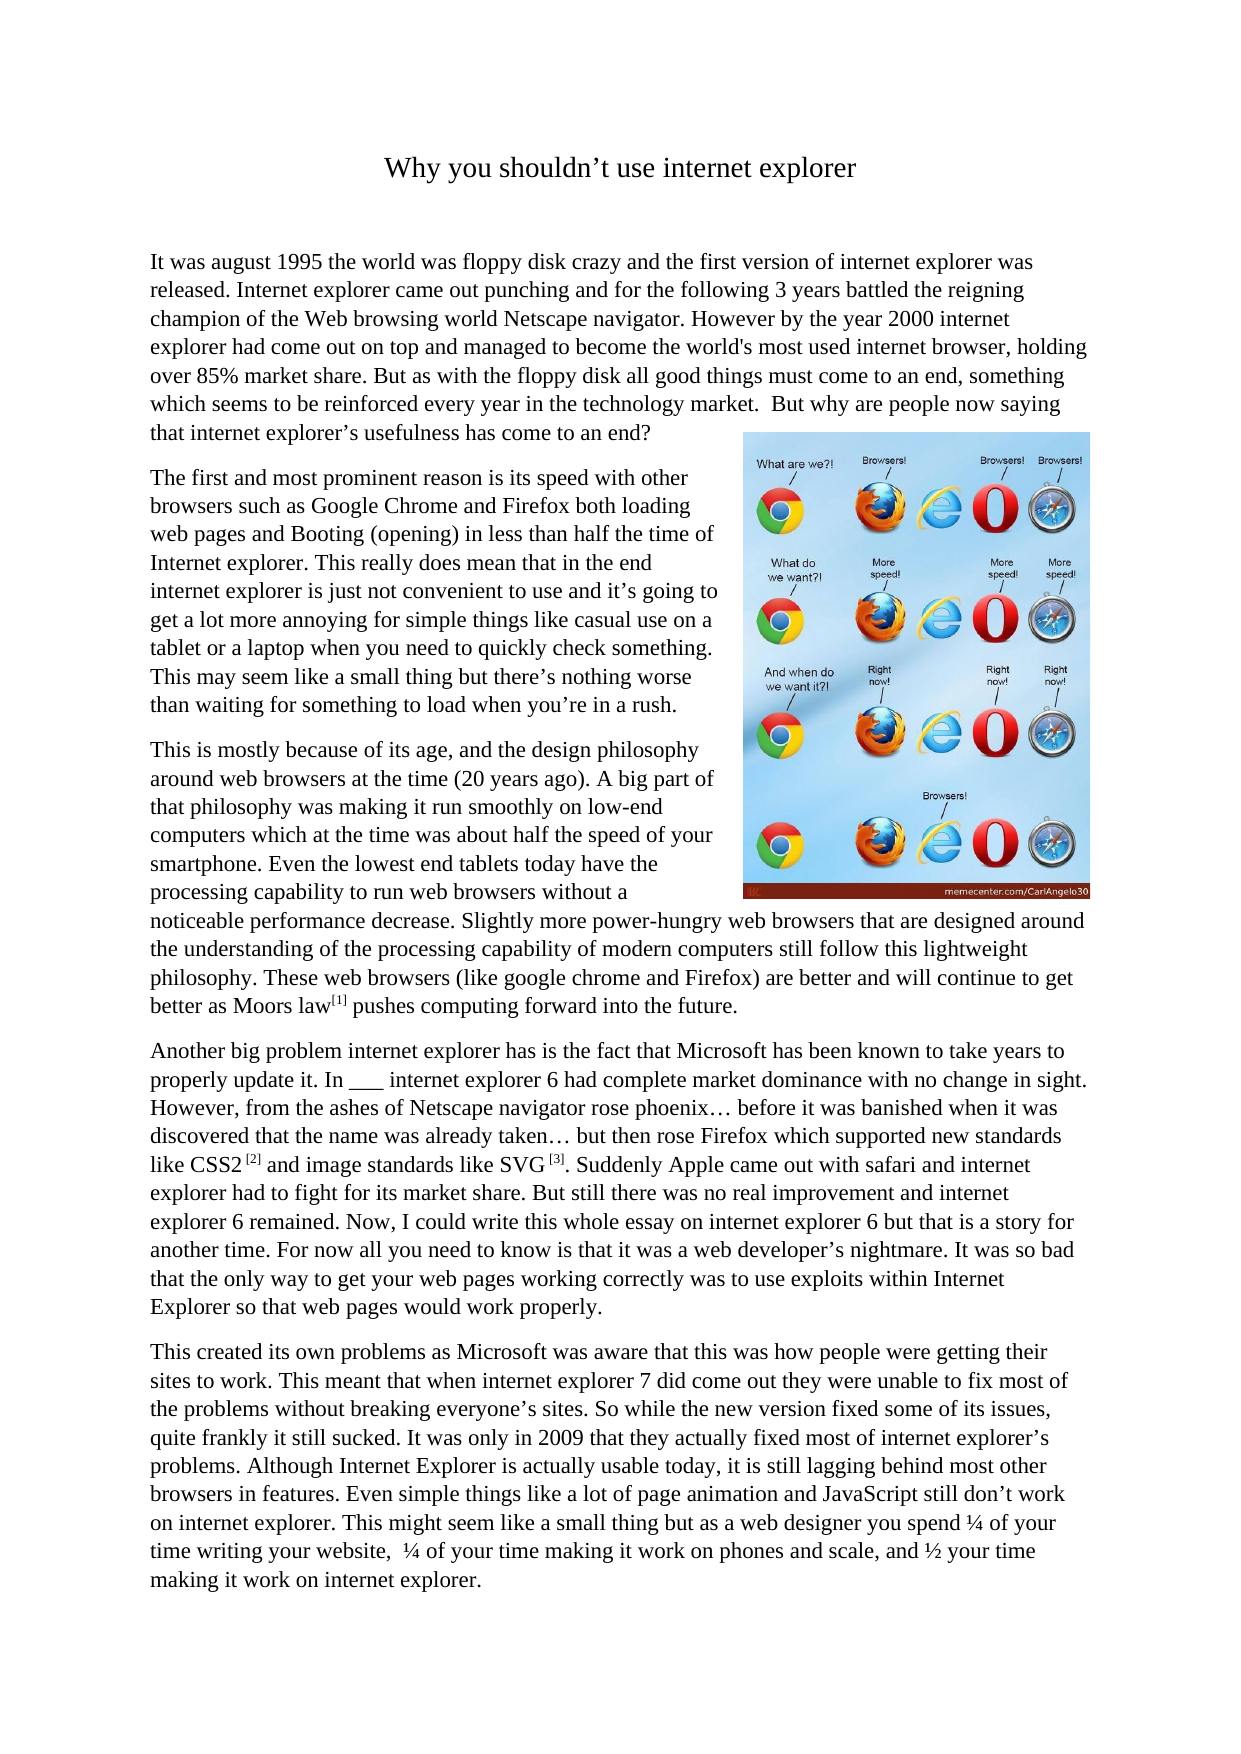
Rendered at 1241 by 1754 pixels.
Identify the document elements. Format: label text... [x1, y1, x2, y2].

text Why you shouldn’t use internet explorer [150, 150, 1090, 183]
text This created its own problems as Microsoft was aware that this was how people were getting their sites to work. This meant that when internet explorer 7 did come out they were unable to fix most of the problems without breaking everyone’s sites. So while the new version fixed some of its issues, quite frankly it still sucked. It was only in 2009 that they actually fixed most of internet explorer’s problems. Although Internet Explorer is actually usable today, it is still lagging behind most other browsers in features. Even simple things like a lot of page animation and JavaScript still don’t work on internet explorer. This might seem like a small thing but as a web designer you spend ¼ of your time writing your website, ¼ of your time making it work on phones and scale, and ½ your time making it work on internet explorer. [150, 1338, 1090, 1592]
text Another big problem internet explorer has is the fact that Microsoft has been known to take years to properly update it. In ___ internet explorer 6 had complete market dominance with no change in sight. However, from the ashes of Netscape navigator rose phoenix… before it was banished when it was discovered that the name was already taken… but then rose Firefox which supported new standards like CSS2 [2] and image standards like SVG [3]. Suddenly Apple came out with safari and internet explorer had to fight for its market share. But still there was no real improvement and internet explorer 6 remained. Now, I could write this whole essay on internet explorer 6 but that is a story for another time. For now all you need to know is that it was a web developer’s nightmare. It was so bad that the only way to get your web pages working correctly was to use exploits within Internet Explorer so that web pages would work properly. [150, 1037, 1090, 1319]
picture [743, 432, 1091, 899]
text The first and most prominent reason is its speed with other browsers such as Google Chrome and Firefox both loading web pages and Booting (opening) in less than half the time of Internet explorer. This really does mean that in the end internet explorer is just not convenient to use and it’s going to get a lot more annoying for simple things like casual use on a tablet or a laptop when you need to quickly check something. This may seem like a small thing but there’s nothing worse than waiting for something to load when you’re in a rush. [150, 464, 743, 717]
text This is mostly because of its age, and the design philosophy around web browsers at the time (20 years ago). A big part of that philosophy was making it run smoothly on low-end computers which at the time was about half the speed of your smartphone. Even the lowest end tablets today have the processing capability to run web browsers without a noticeable performance decrease. Slightly more power-hungry web browsers that are designed around the understanding of the processing capability of modern computers still follow this lightweight philosophy. These web browsers (like google chrome and Firefox) are better and will continue to get better as Moors law[1] pushes computing forward into the future. [150, 736, 1090, 1018]
text It was august 1995 the world was floppy disk crazy and the first version of internet explorer was released. Internet explorer came out punching and for the following 3 years battled the reigning champion of the Web browsing world Netscape navigator. However by the year 2000 internet explorer had come out on top and managed to become the world's most used internet browser, holding over 85% market share. But as with the floppy disk all good things must come to an end, something which seems to be reinforced every year in the technology market. But why are people now saying that internet explorer’s usefulness has come to an end? [150, 248, 1090, 445]
